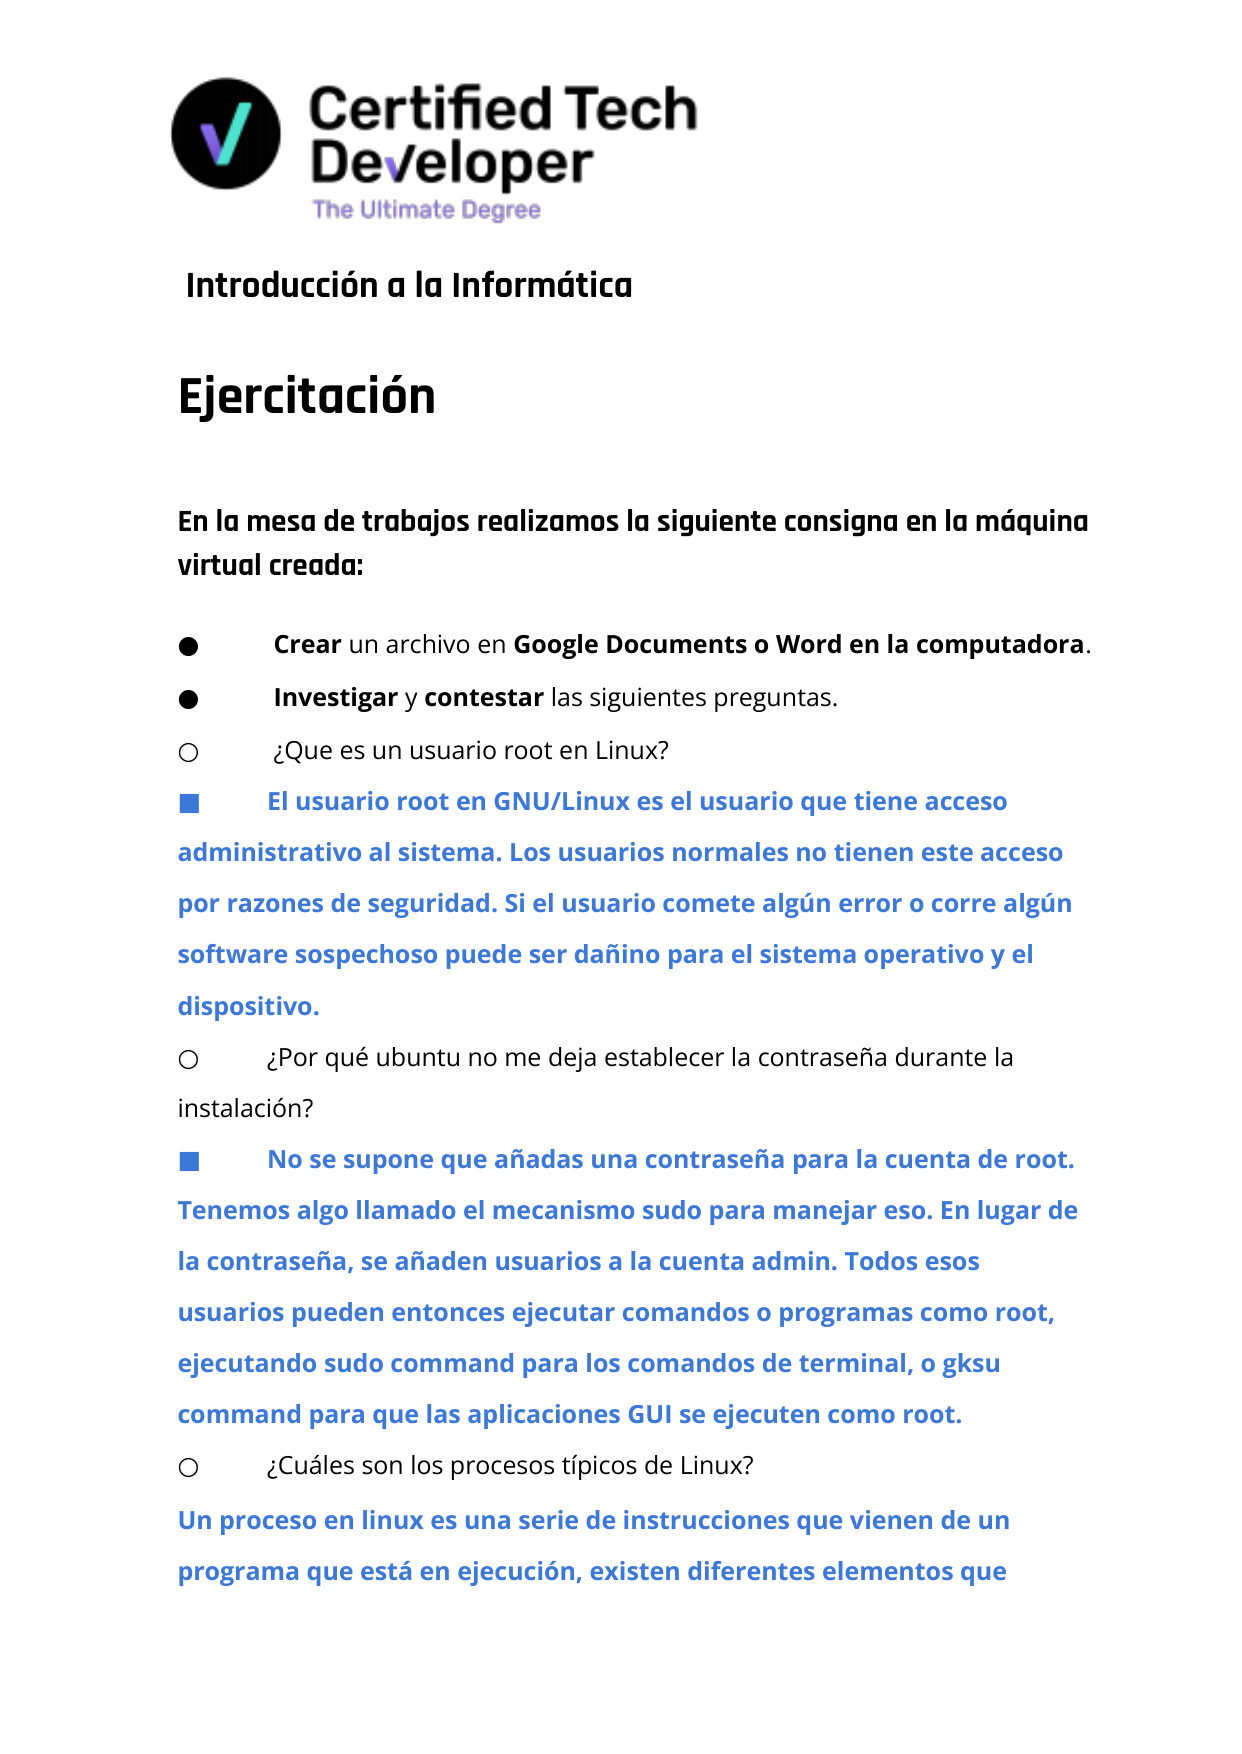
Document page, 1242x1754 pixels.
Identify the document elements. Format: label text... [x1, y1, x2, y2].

list ¿Que es un usuario root en Linux? [177, 733, 1094, 767]
list Investigar y contestar las siguientes preguntas. [177, 680, 1094, 715]
list El usuario root en GNU/Linux es el usuario que tiene acceso administrativo al sistema. Los usuarios normales no tienen este acceso por razones de seguridad. Si el usuario comete algún error o corre algún software sospechoso puede ser dañino para el sistema operativo y el dispositivo. [177, 784, 1094, 1022]
text Introducción a la Informática [177, 81, 1094, 311]
list No se supone que añadas una contraseña para la cuenta de root. Tenemos algo llamado el mecanismo sudo para manejar eso. En lugar de la contraseña, se añaden usuarios a la cuenta admin. Todos esos usuarios pueden entonces ejecutar comandos o programas como root, ejecutando sudo command para los comandos de terminal, o gksu command para que las aplicaciones GUI se ejecuten como root. [177, 1141, 1094, 1431]
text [177, 1503, 1094, 1588]
text virtual creada: [177, 547, 1094, 587]
picture [147, 39, 731, 238]
list ¿Cuáles son los procesos típicos de Linux? [177, 1447, 1094, 1482]
title Ejercitación [177, 363, 1094, 432]
list Crear un archivo en Google Documents o Word en la computadora. [177, 627, 1094, 662]
text En la mesa de trabajos realizamos la siguiente consigna en la máquina [177, 503, 1094, 543]
list ¿Por qué ubuntu no me deja establecer la contraseña durante la instalación? [177, 1039, 1094, 1124]
